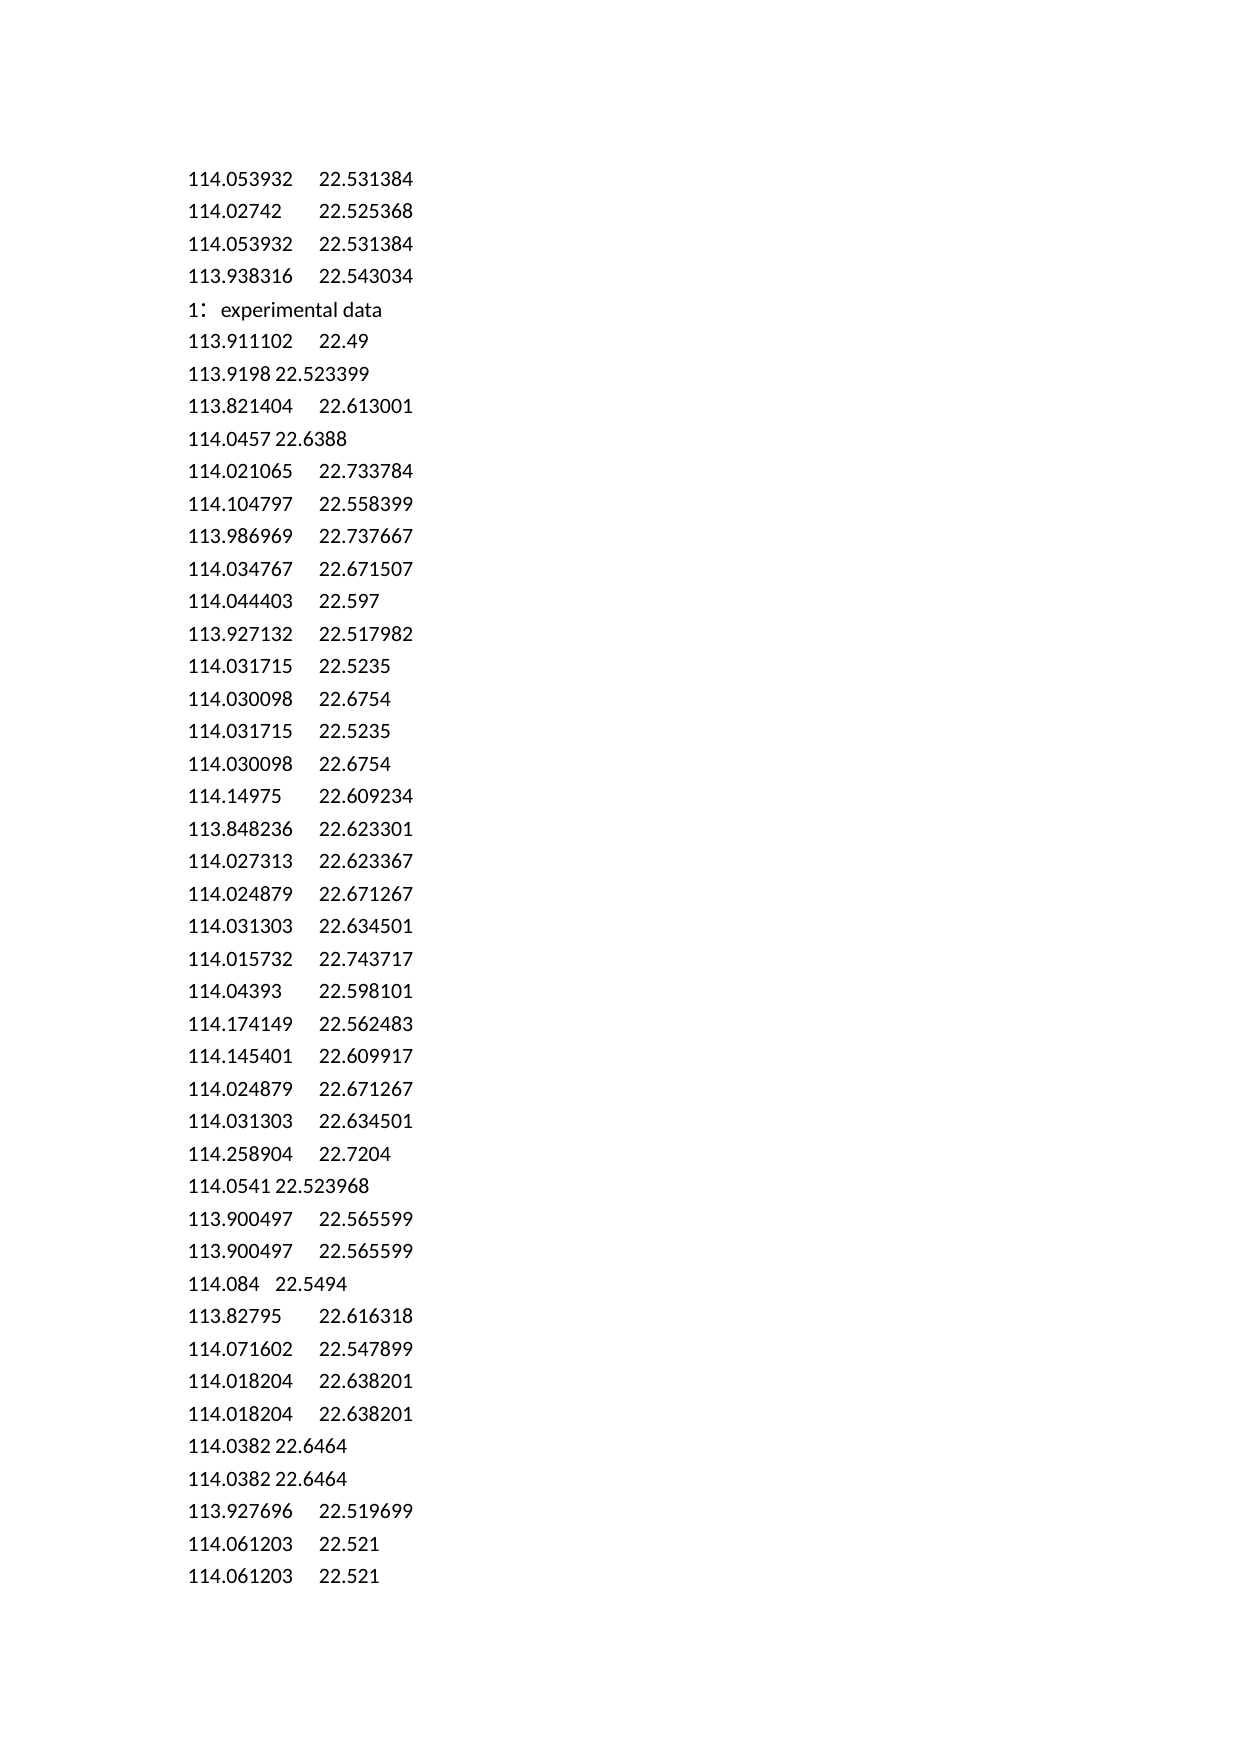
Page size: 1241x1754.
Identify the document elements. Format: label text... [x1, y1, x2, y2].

text 114.0457 22.6388 [187, 422, 1053, 454]
text 113.900497 22.565599 [187, 1234, 1053, 1267]
text 114.044403 22.597 [187, 584, 1053, 617]
text 114.02742 22.525368 [187, 194, 1053, 227]
text 113.821404 22.613001 [187, 389, 1053, 422]
text 114.084 22.5494 [187, 1267, 1053, 1299]
text 114.174149 22.562483 [187, 1007, 1053, 1039]
text 114.04393 22.598101 [187, 974, 1053, 1007]
text 114.031715 22.5235 [187, 649, 1053, 682]
text 113.986969 22.737667 [187, 519, 1053, 552]
text 114.071602 22.547899 [187, 1332, 1053, 1364]
text 114.053932 22.531384 [187, 162, 1053, 194]
text 113.9198 22.523399 [187, 357, 1053, 389]
text 114.258904 22.7204 [187, 1137, 1053, 1169]
text 114.031715 22.5235 [187, 714, 1053, 747]
text 114.0382 22.6464 [187, 1462, 1053, 1494]
text 113.848236 22.623301 [187, 812, 1053, 844]
text 113.927696 22.519699 [187, 1494, 1053, 1527]
text 114.104797 22.558399 [187, 487, 1053, 519]
text 114.14975 22.609234 [187, 779, 1053, 812]
text 114.024879 22.671267 [187, 877, 1053, 909]
text 114.015732 22.743717 [187, 942, 1053, 974]
text 114.027313 22.623367 [187, 844, 1053, 877]
text 1：experimental data [187, 292, 1053, 324]
text 114.145401 22.609917 [187, 1039, 1053, 1072]
text 113.911102 22.49 [187, 324, 1053, 357]
text 114.030098 22.6754 [187, 682, 1053, 714]
text 114.018204 22.638201 [187, 1364, 1053, 1397]
text 114.024879 22.671267 [187, 1072, 1053, 1104]
text 114.030098 22.6754 [187, 747, 1053, 779]
text 114.031303 22.634501 [187, 1104, 1053, 1137]
text 114.031303 22.634501 [187, 909, 1053, 942]
text 114.061203 22.521 [187, 1527, 1053, 1559]
text 114.0382 22.6464 [187, 1429, 1053, 1462]
text 114.0541 22.523968 [187, 1169, 1053, 1202]
text 113.82795 22.616318 [187, 1299, 1053, 1332]
text 114.053932 22.531384 [187, 227, 1053, 259]
text 113.938316 22.543034 [187, 259, 1053, 292]
text 114.034767 22.671507 [187, 552, 1053, 584]
text 113.927132 22.517982 [187, 617, 1053, 649]
text 114.061203 22.521 [187, 1559, 1053, 1592]
text 113.900497 22.565599 [187, 1202, 1053, 1234]
text 114.018204 22.638201 [187, 1397, 1053, 1429]
text 114.021065 22.733784 [187, 454, 1053, 487]
